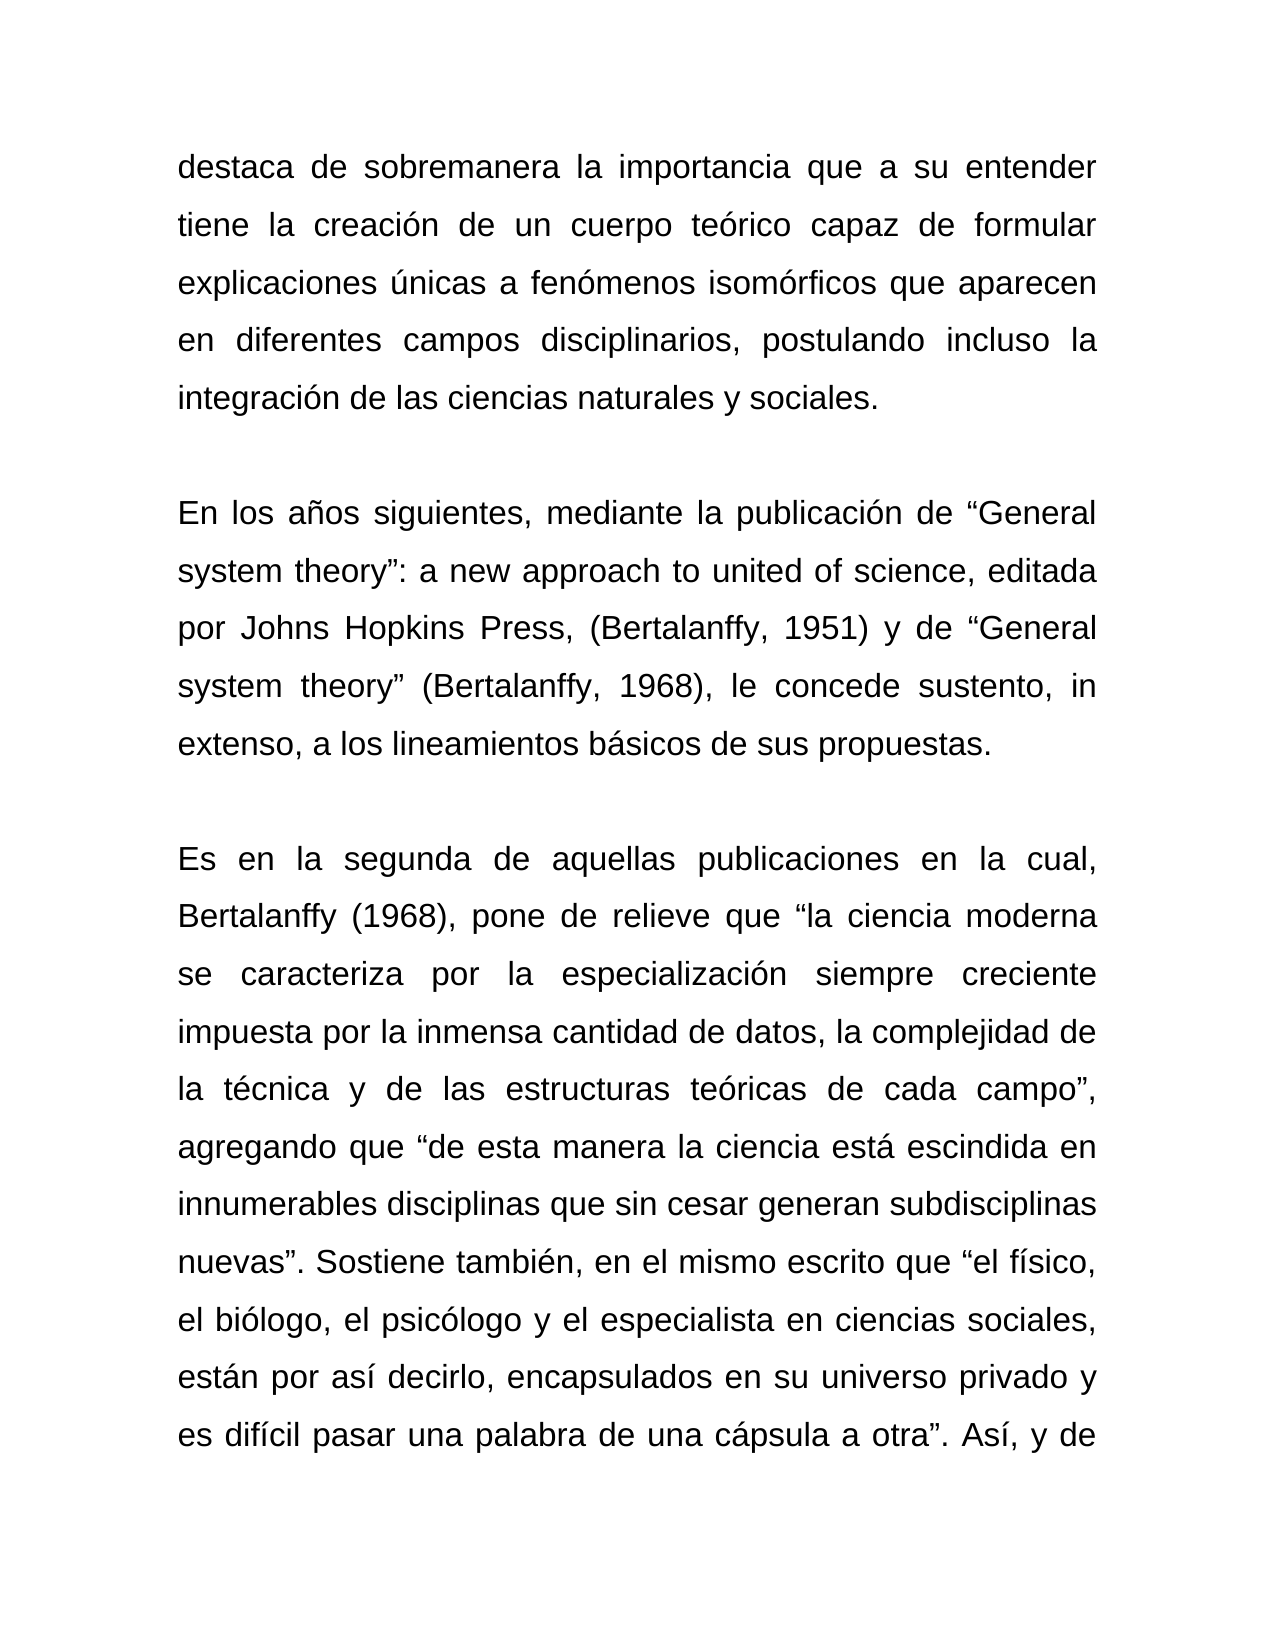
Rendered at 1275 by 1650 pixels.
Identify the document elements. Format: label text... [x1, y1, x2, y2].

text En los años siguientes, mediante la publicación de “General system theory”: a new approach to united of science, editada por Johns Hopkins Press, (Bertalanffy, 1951) y de “General system theory” (Bertalanffy, 1968), le concede sustento, in extenso, a los lineamientos básicos de sus propuestas. [177, 493, 1098, 762]
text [177, 839, 1098, 1453]
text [177, 148, 1098, 416]
